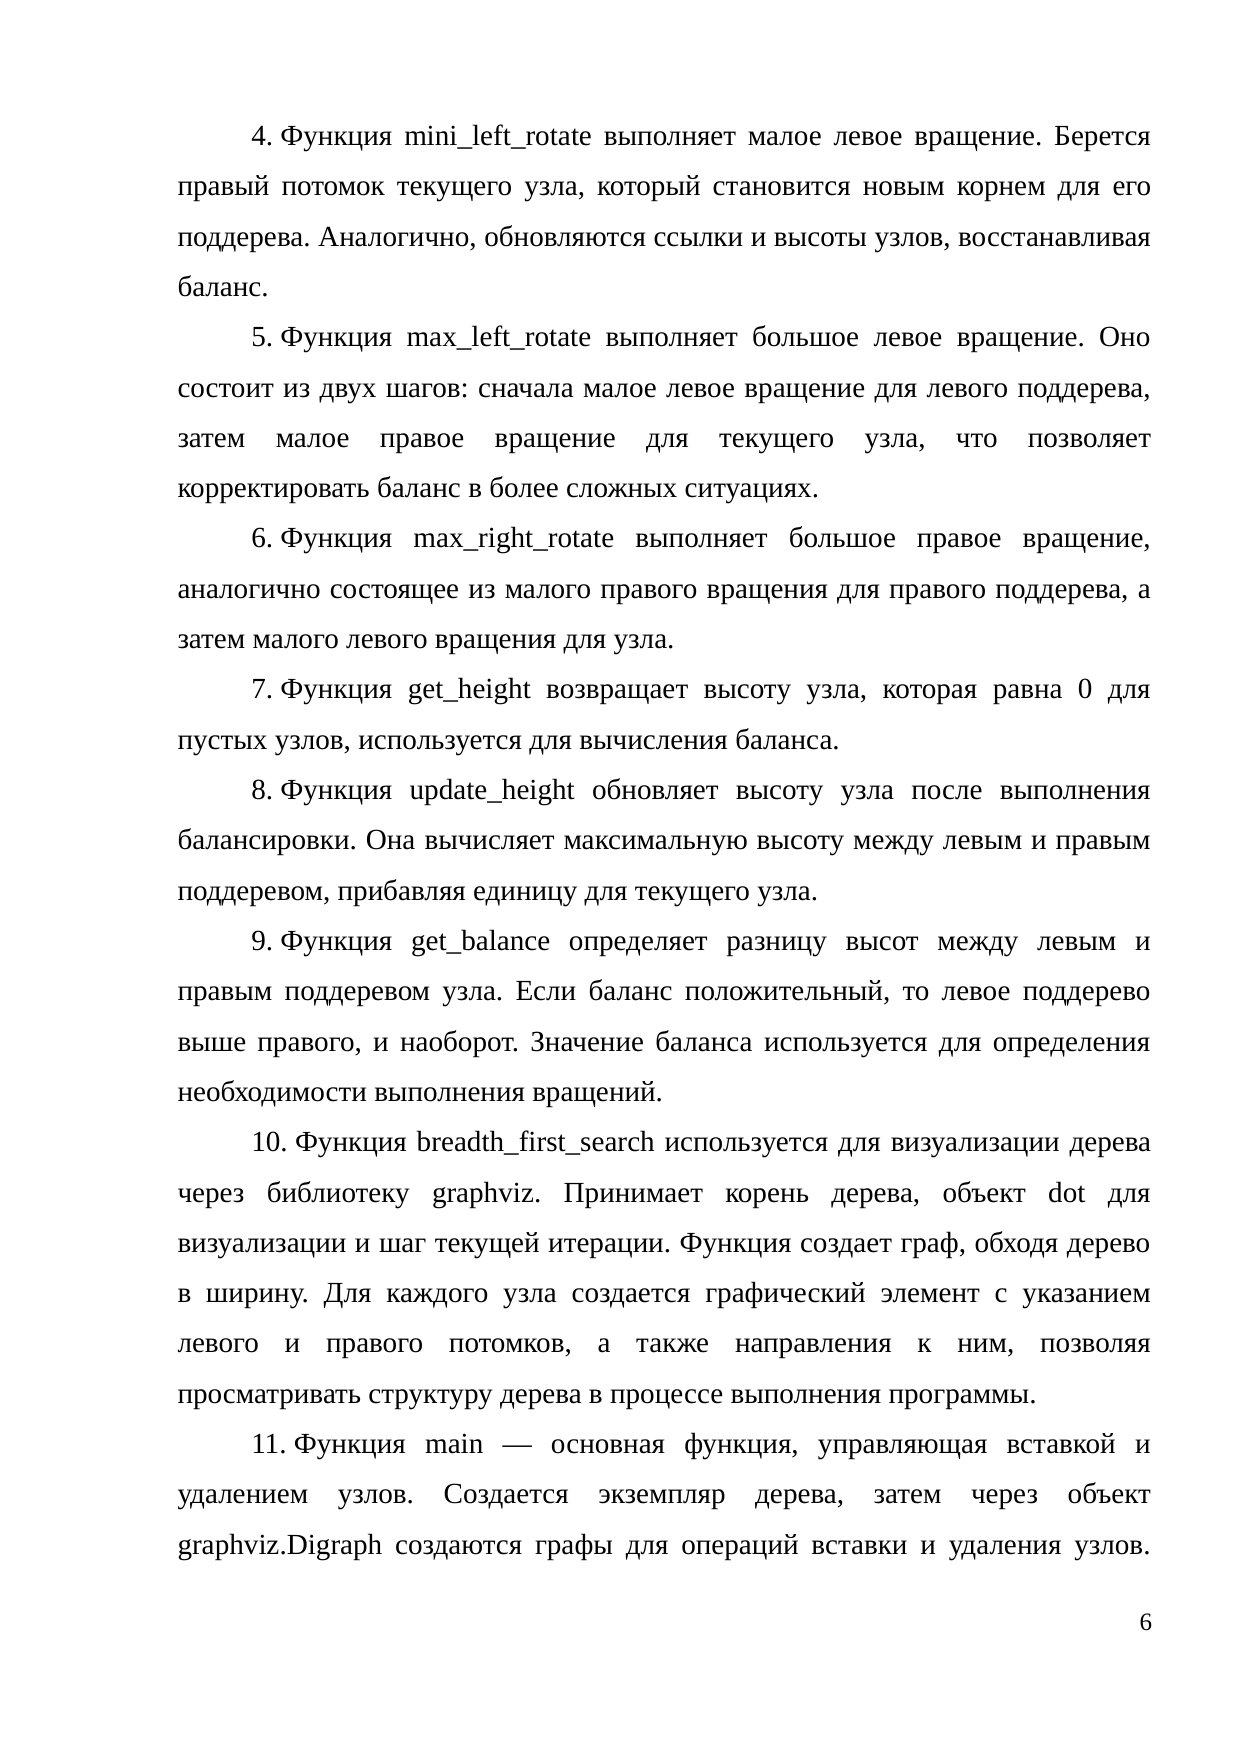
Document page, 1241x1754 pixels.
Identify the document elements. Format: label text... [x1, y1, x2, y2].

list Функция max_right_rotate выполняет большое правое вращение, аналогично состоящее из малого правого вращения для правого поддерева, а затем малого левого вращения для узла. [177, 521, 1152, 655]
list Функция get_height возвращает высоту узла, которая равна 0 для пустых узлов, используется для вычисления баланса. [177, 672, 1152, 755]
list Функция max_left_rotate выполняет большое левое вращение. Оно состоит из двух шагов: сначала малое левое вращение для левого поддерева, затем малое правое вращение для текущего узла, что позволяет корректировать баланс в более сложных ситуациях. [177, 319, 1152, 504]
list Функция get_balance определяет разницу высот между левым и правым поддеревом узла. Если баланс положительный, то левое поддерево выше правого, и наоборот. Значение баланса используется для определения необходимости выполнения вращений. [177, 923, 1152, 1108]
list Функция mini_left_rotate выполняет малое левое вращение. Берется правый потомок текущего узла, который становится новым корнем для его поддерева. Аналогично, обновляются ссылки и высоты узлов, восстанавливая баланс. [177, 118, 1152, 303]
list Функция breadth_first_search используется для визуализации дерева через библиотеку graphviz. Принимает корень дерева, объект dot для визуализации и шаг текущей итерации. Функция создает граф, обходя дерево в ширину. Для каждого узла создается графический элемент с указанием левого и правого потомков, а также направления к ним, позволяя просматривать структуру дерева в процессе выполнения программы. [177, 1124, 1152, 1409]
list Функция update_height обновляет высоту узла после выполнения балансировки. Она вычисляет максимальную высоту между левым и правым поддеревом, прибавляя единицу для текущего узла. [177, 772, 1152, 906]
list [177, 1426, 1152, 1560]
